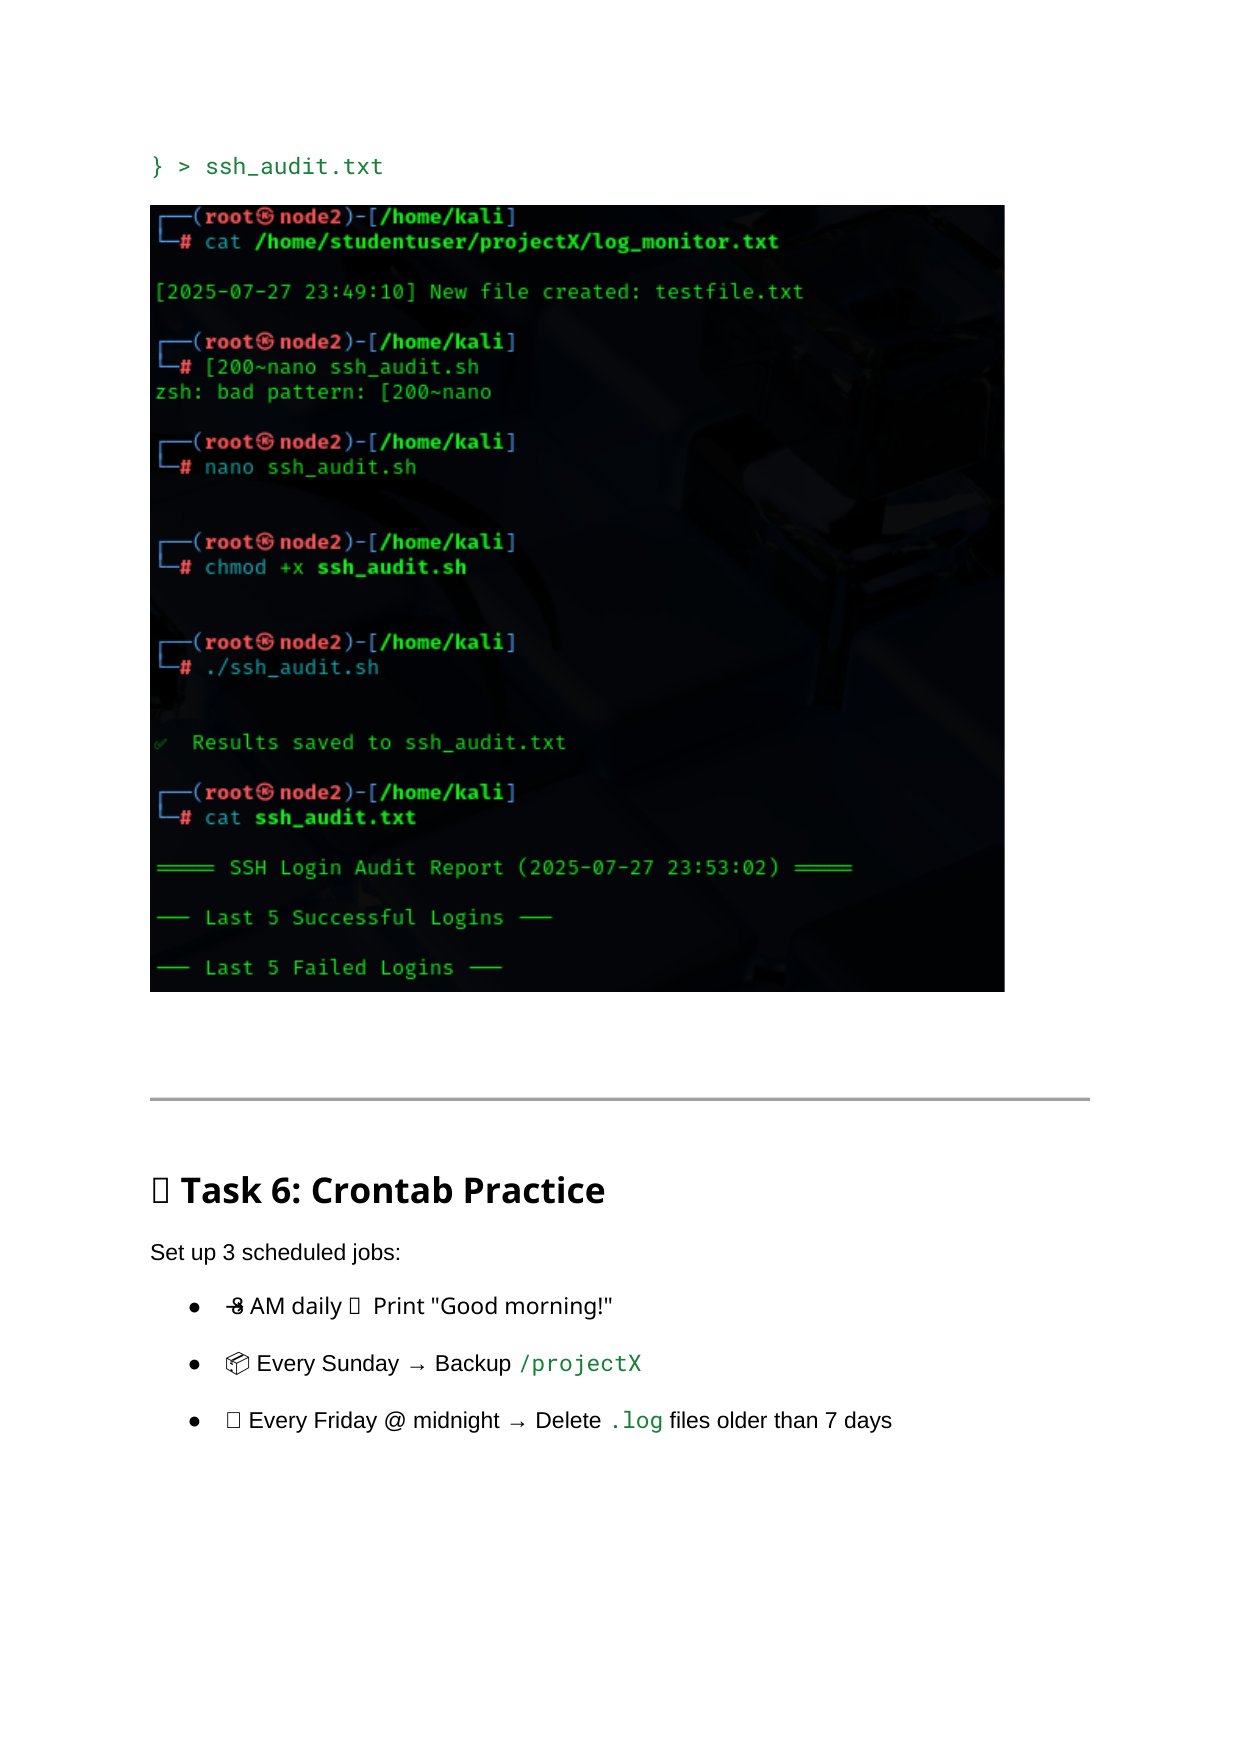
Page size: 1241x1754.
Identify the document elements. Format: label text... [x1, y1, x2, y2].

text } > ssh_audit.txt [150, 150, 1090, 180]
subtitle ⏰ Task 6: Crontab Practice [150, 1165, 1090, 1214]
text Set up 3 scheduled jobs: [150, 1239, 1090, 1265]
list 📦 Every Sunday → Backup /projectX [187, 1348, 1090, 1404]
picture [150, 205, 1005, 992]
list 🧹 Every Friday @ midnight → Delete .log files older than 7 days [187, 1404, 1090, 1434]
list ⏰ 8 AM daily → Print "Good morning!" [187, 1290, 1090, 1348]
